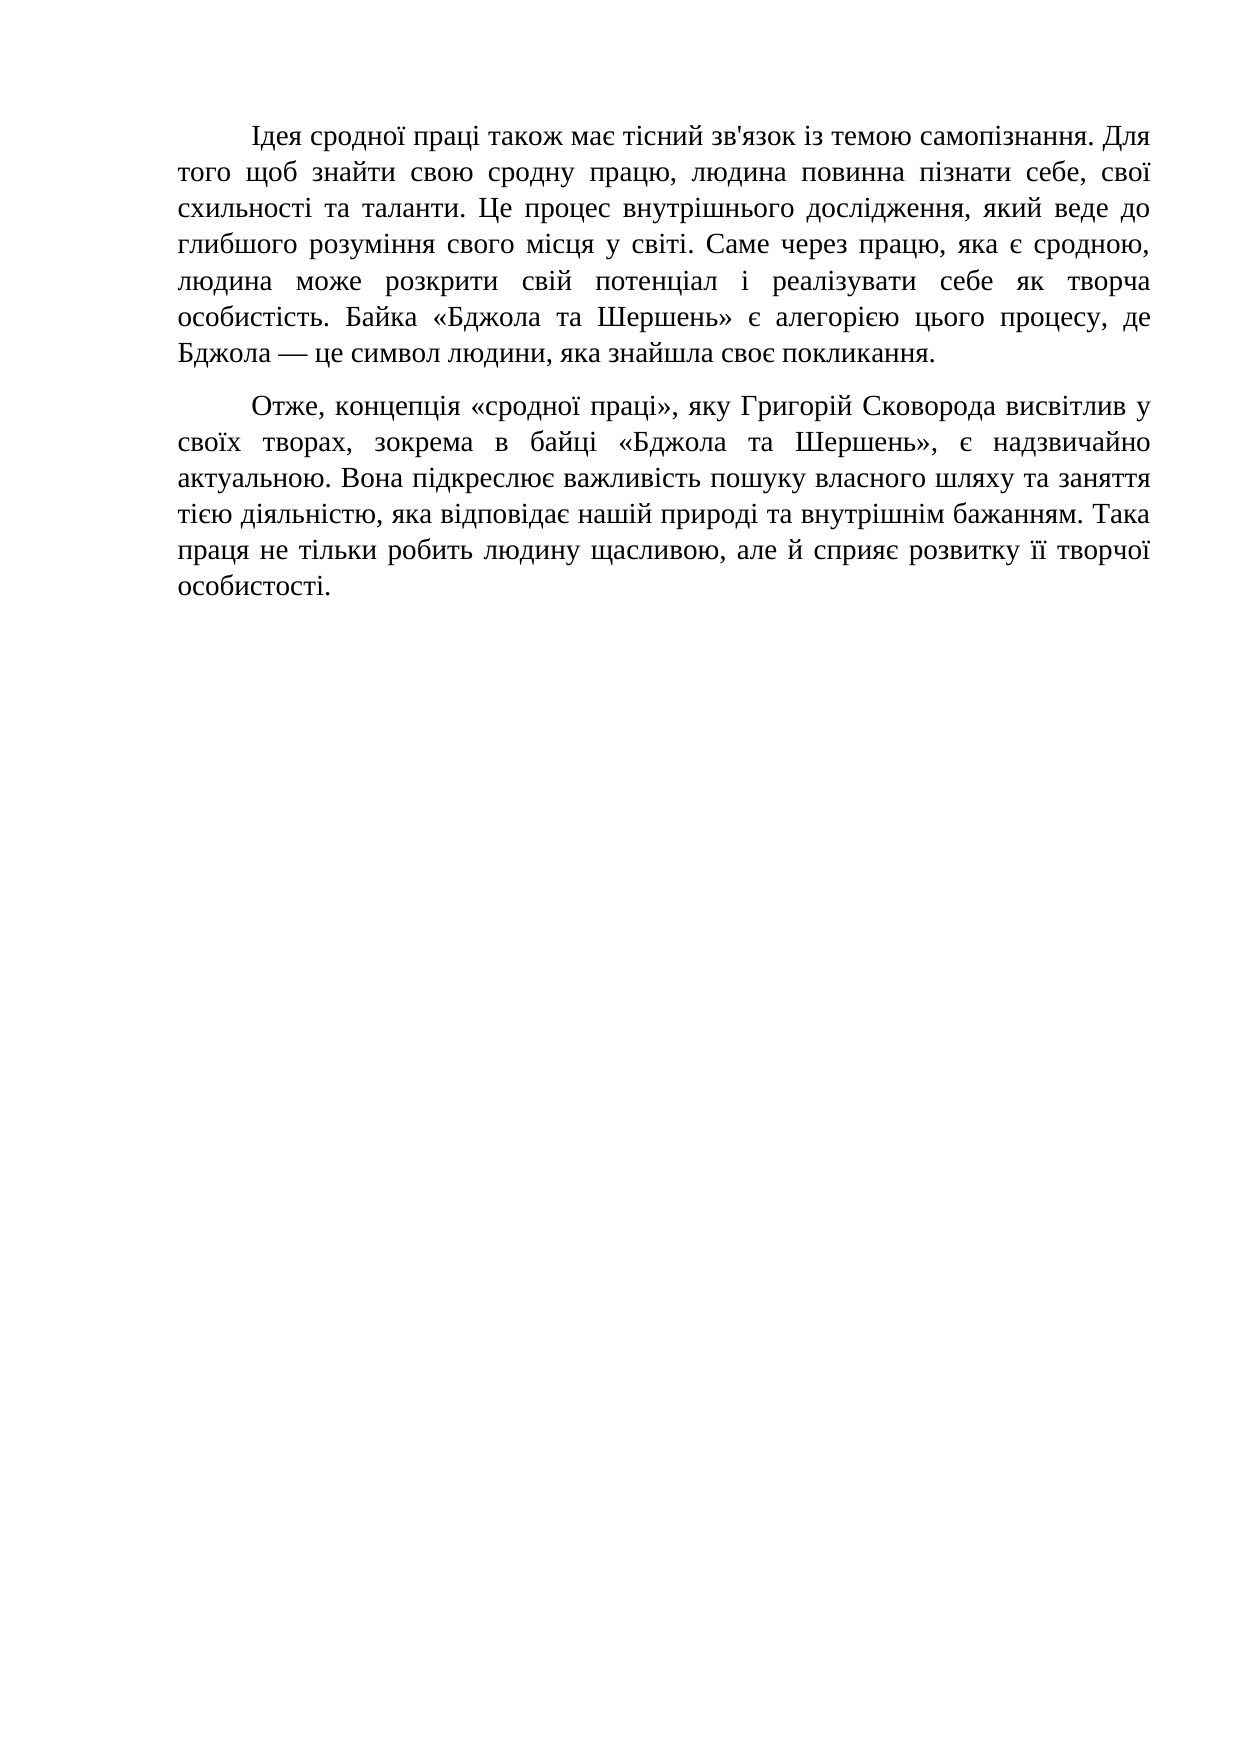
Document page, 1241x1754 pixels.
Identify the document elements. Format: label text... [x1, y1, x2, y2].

text Отже, концепція «сродної праці», яку Григорій Сковорода висвітлив у своїх творах, зокрема в байці «Бджола та Шершень», є надзвичайно актуальною. Вона підкреслює важливість пошуку власного шляху та заняття тією діяльністю, яка відповідає нашій природі та внутрішнім бажанням. Така праця не тільки робить людину щасливою, але й сприяє розвитку її творчої особистості. [177, 388, 1152, 602]
text Ідея сродної праці також має тісний зв'язок із темою самопізнання. Для того щоб знайти свою сродну працю, людина повинна пізнати себе, свої схильності та таланти. Це процес внутрішнього дослідження, який веде до глибшого розуміння свого місця у світі. Саме через працю, яка є сродною, людина може розкрити свій потенціал і реалізувати себе як творча особистість. Байка «Бджола та Шершень» є алегорією цього процесу, де Бджола — це символ людини, яка знайшла своє покликання. [177, 118, 1152, 368]
